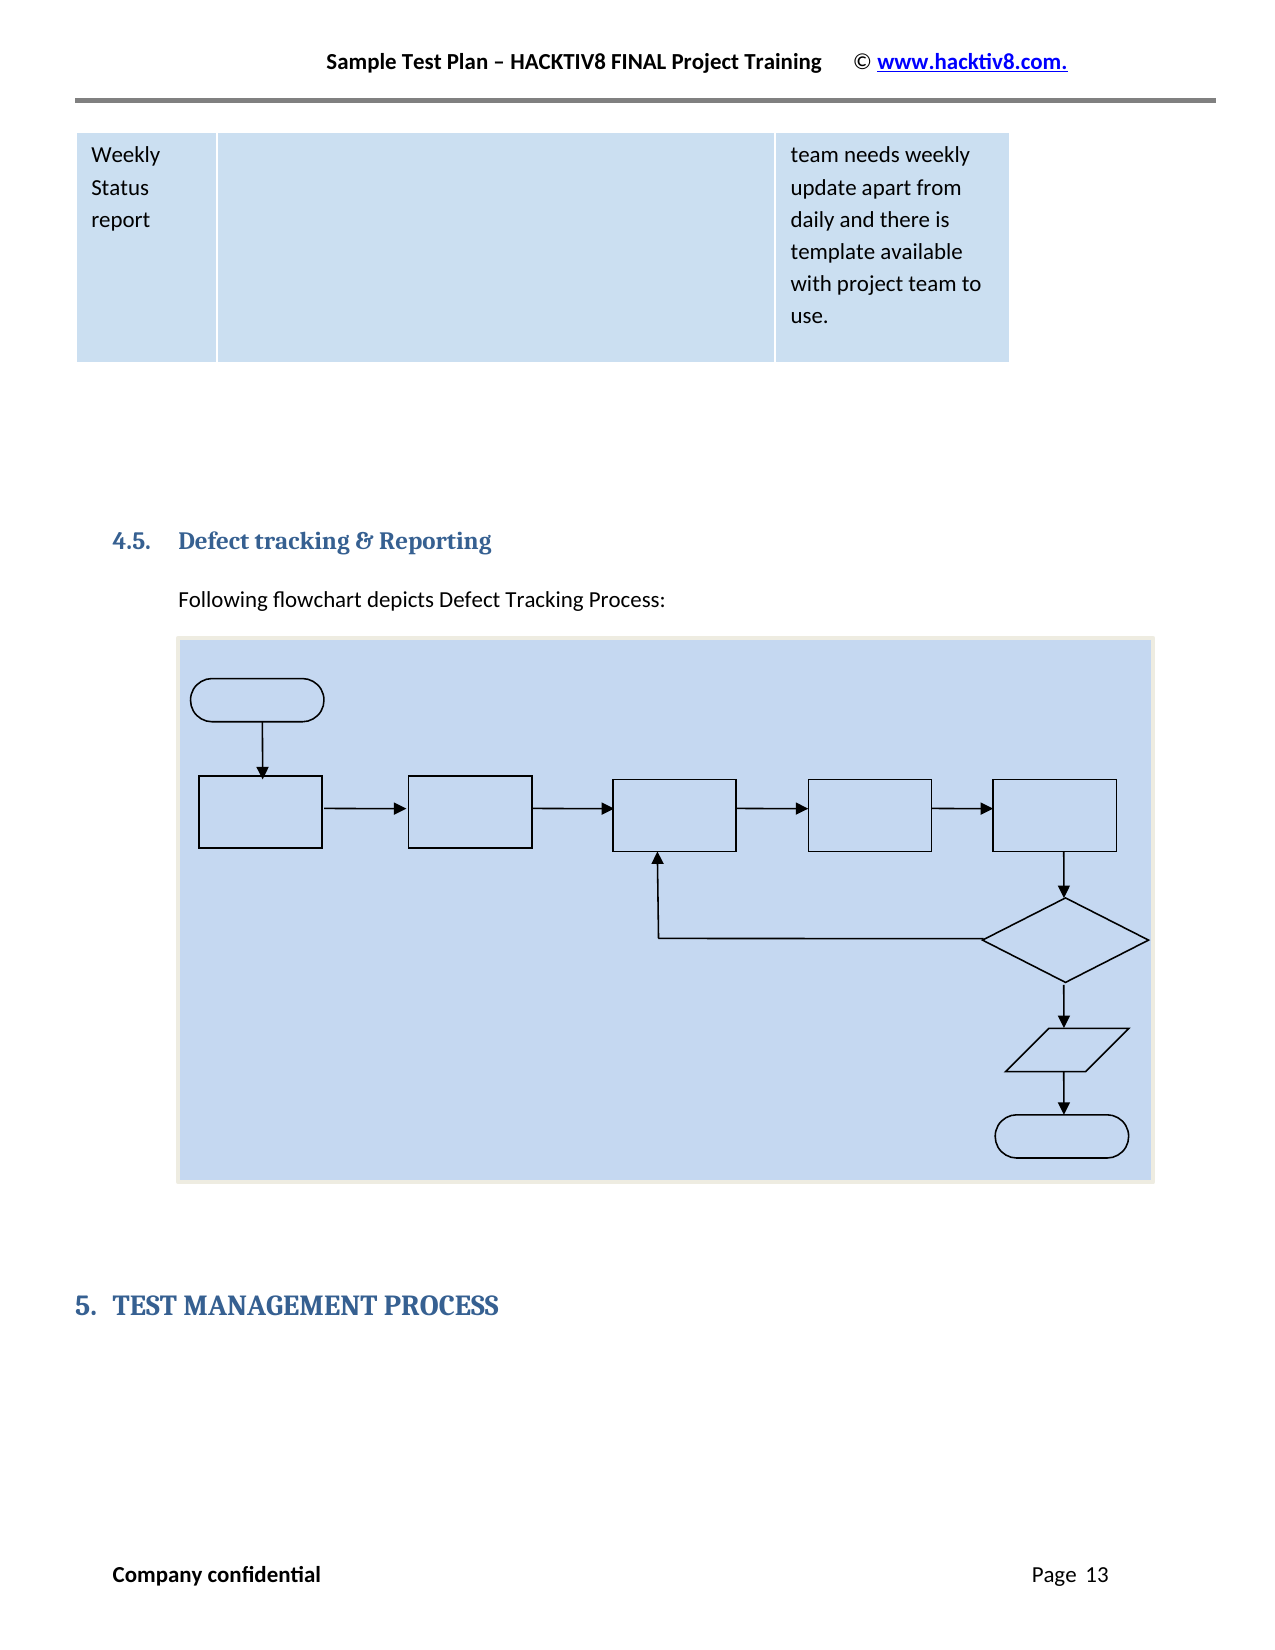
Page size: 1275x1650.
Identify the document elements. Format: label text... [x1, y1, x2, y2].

subtitle Defect tracking & Reporting [112, 527, 1125, 556]
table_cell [77, 133, 216, 362]
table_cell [218, 133, 774, 362]
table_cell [776, 133, 1009, 362]
text Following flowchart depicts Defect Tracking Process: [103, 585, 1125, 613]
subtitle TEST MANAGEMENT PROCESS [75, 1289, 1125, 1323]
